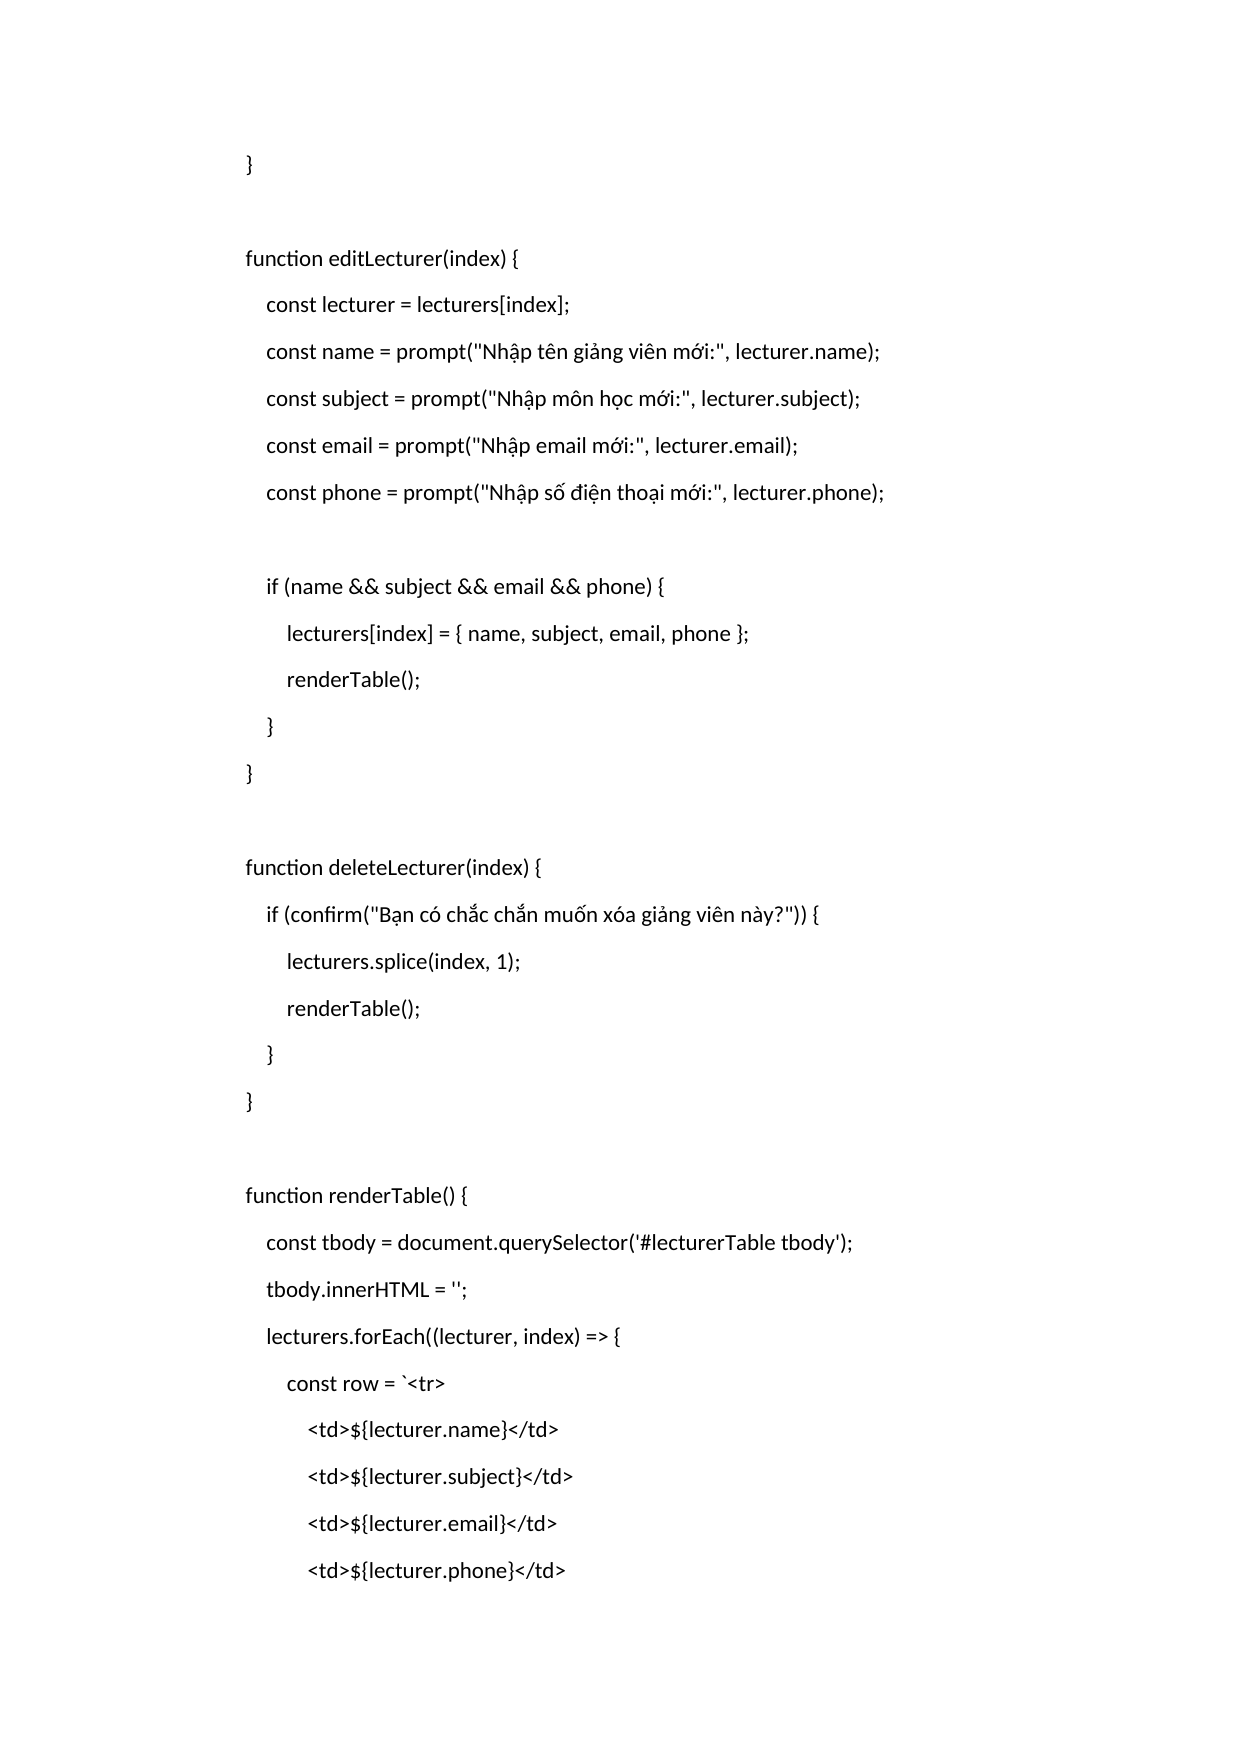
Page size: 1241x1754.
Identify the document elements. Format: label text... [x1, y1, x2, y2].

text <td>${lecturer.phone}</td> [225, 1556, 1090, 1584]
text const email = prompt("Nhập email mới:", lecturer.email); [225, 431, 1090, 459]
text lecturers.splice(index, 1); [225, 947, 1090, 975]
text } [225, 759, 1090, 787]
text } [225, 1041, 1090, 1069]
text tbody.innerHTML = ''; [225, 1275, 1090, 1303]
text function deleteLecturer(index) { [225, 853, 1090, 881]
text const phone = prompt("Nhập số điện thoại mới:", lecturer.phone); [225, 478, 1090, 506]
text lecturers.forEach((lecturer, index) => { [225, 1322, 1090, 1350]
text lecturers[index] = { name, subject, email, phone }; [225, 619, 1090, 647]
text <td>${lecturer.email}</td> [225, 1509, 1090, 1537]
text function editLecturer(index) { [225, 244, 1090, 272]
text } [225, 1087, 1090, 1116]
text function renderTable() { [225, 1181, 1090, 1209]
text const subject = prompt("Nhập môn học mới:", lecturer.subject); [225, 384, 1090, 412]
text const name = prompt("Nhập tên giảng viên mới:", lecturer.name); [225, 337, 1090, 366]
text const lecturer = lecturers[index]; [225, 291, 1090, 319]
text const row = `<tr> [225, 1369, 1090, 1397]
text <td>${lecturer.name}</td> [225, 1416, 1090, 1444]
text <td>${lecturer.subject}</td> [225, 1462, 1090, 1491]
text } [225, 712, 1090, 741]
text renderTable(); [225, 666, 1090, 694]
text } [225, 150, 1090, 178]
text if (name && subject && email && phone) { [225, 572, 1090, 600]
text if (confirm("Bạn có chắc chắn muốn xóa giảng viên này?")) { [225, 900, 1090, 928]
text const tbody = document.querySelector('#lecturerTable tbody'); [225, 1228, 1090, 1256]
text renderTable(); [225, 994, 1090, 1022]
